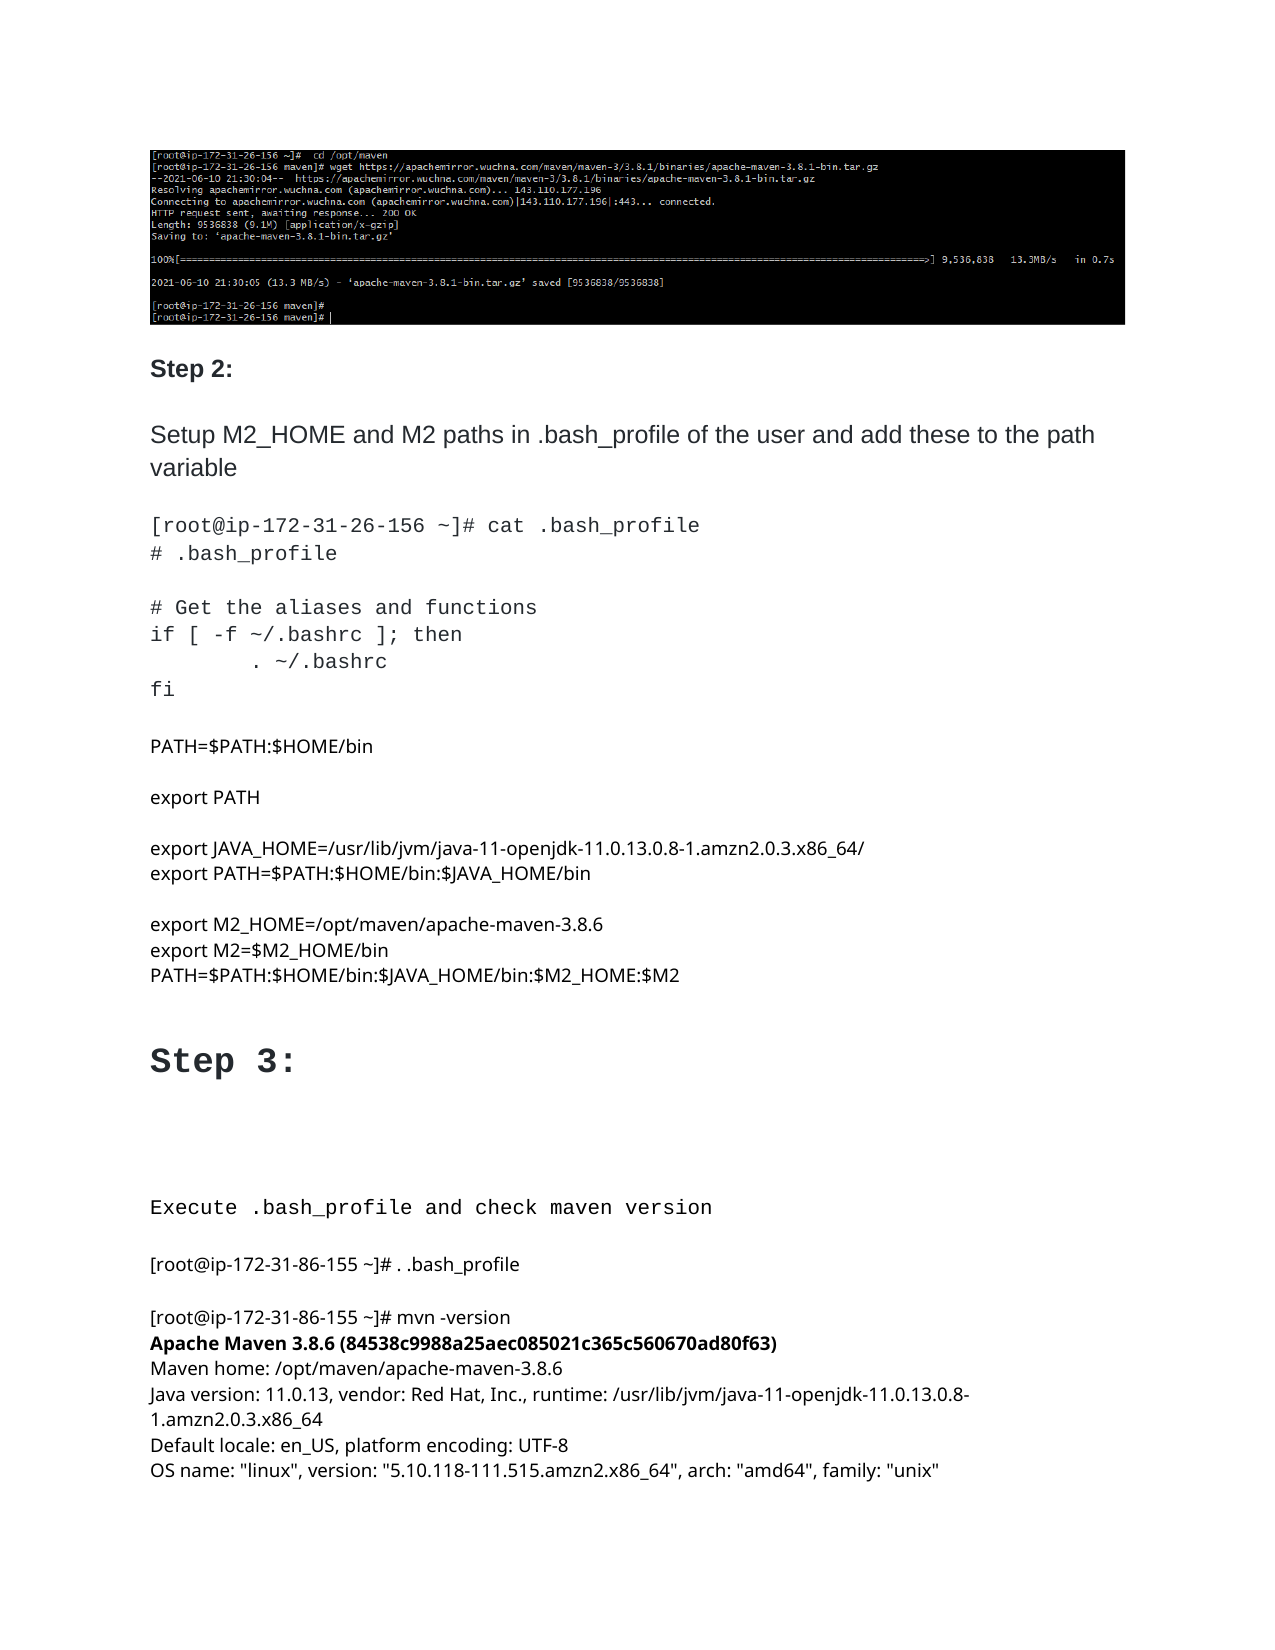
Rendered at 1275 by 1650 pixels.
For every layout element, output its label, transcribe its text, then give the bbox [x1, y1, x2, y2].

text export M2_HOME=/opt/maven/apache-maven-3.8.6 [150, 912, 1125, 937]
text [root@ip-172-31-86-155 ~]# mvn -version [150, 1304, 1125, 1330]
text if [ -f ~/.bashrc ]; then [150, 624, 1125, 648]
text export JAVA_HOME=/usr/lib/jvm/java-11-openjdk-11.0.13.0.8-1.amzn2.0.3.x86_64/ [150, 835, 1125, 861]
text Step 3: [150, 1043, 1125, 1083]
text # .bash_profile [150, 543, 1125, 566]
text Java version: 11.0.13, vendor: Red Hat, Inc., runtime: /usr/lib/jvm/java-11-openjdk-11.0.13.0.8-1.amzn2.0.3.x86_64 [150, 1381, 1125, 1432]
text [root@ip-172-31-26-156 ~]# cat .bash_profile [150, 516, 1125, 539]
text export M2=$M2_HOME/bin [150, 937, 1125, 963]
text export PATH [150, 784, 1125, 809]
text Setup M2_HOME and M2 paths in .bash_profile of the user and add these to the path variable [150, 420, 1125, 512]
text export PATH=$PATH:$HOME/bin:$JAVA_HOME/bin [150, 861, 1125, 886]
text Default locale: en_US, platform encoding: UTF-8 [150, 1432, 1125, 1458]
text Apache Maven 3.8.6 (84538c9988a25aec085021c365c560670ad80f63) [150, 1330, 1125, 1356]
text Step 2: [150, 354, 1125, 382]
text # Get the aliases and functions [150, 597, 1125, 621]
text OS name: "linux", version: "5.10.118-111.515.amzn2.x86_64", arch: "amd64", family: "unix" [150, 1458, 1125, 1483]
text . ~/.bashrc [150, 651, 1125, 675]
text [root@ip-172-31-86-155 ~]# . .bash_profile [150, 1252, 1125, 1277]
text Maven home: /opt/maven/apache-maven-3.8.6 [150, 1356, 1125, 1381]
text Execute .bash_profile and check maven version [150, 1197, 1125, 1221]
text PATH=$PATH:$HOME/bin:$JAVA_HOME/bin:$M2_HOME:$M2 [150, 963, 1125, 988]
text fi [150, 679, 1125, 702]
picture [150, 150, 1125, 325]
text PATH=$PATH:$HOME/bin [150, 733, 1125, 758]
